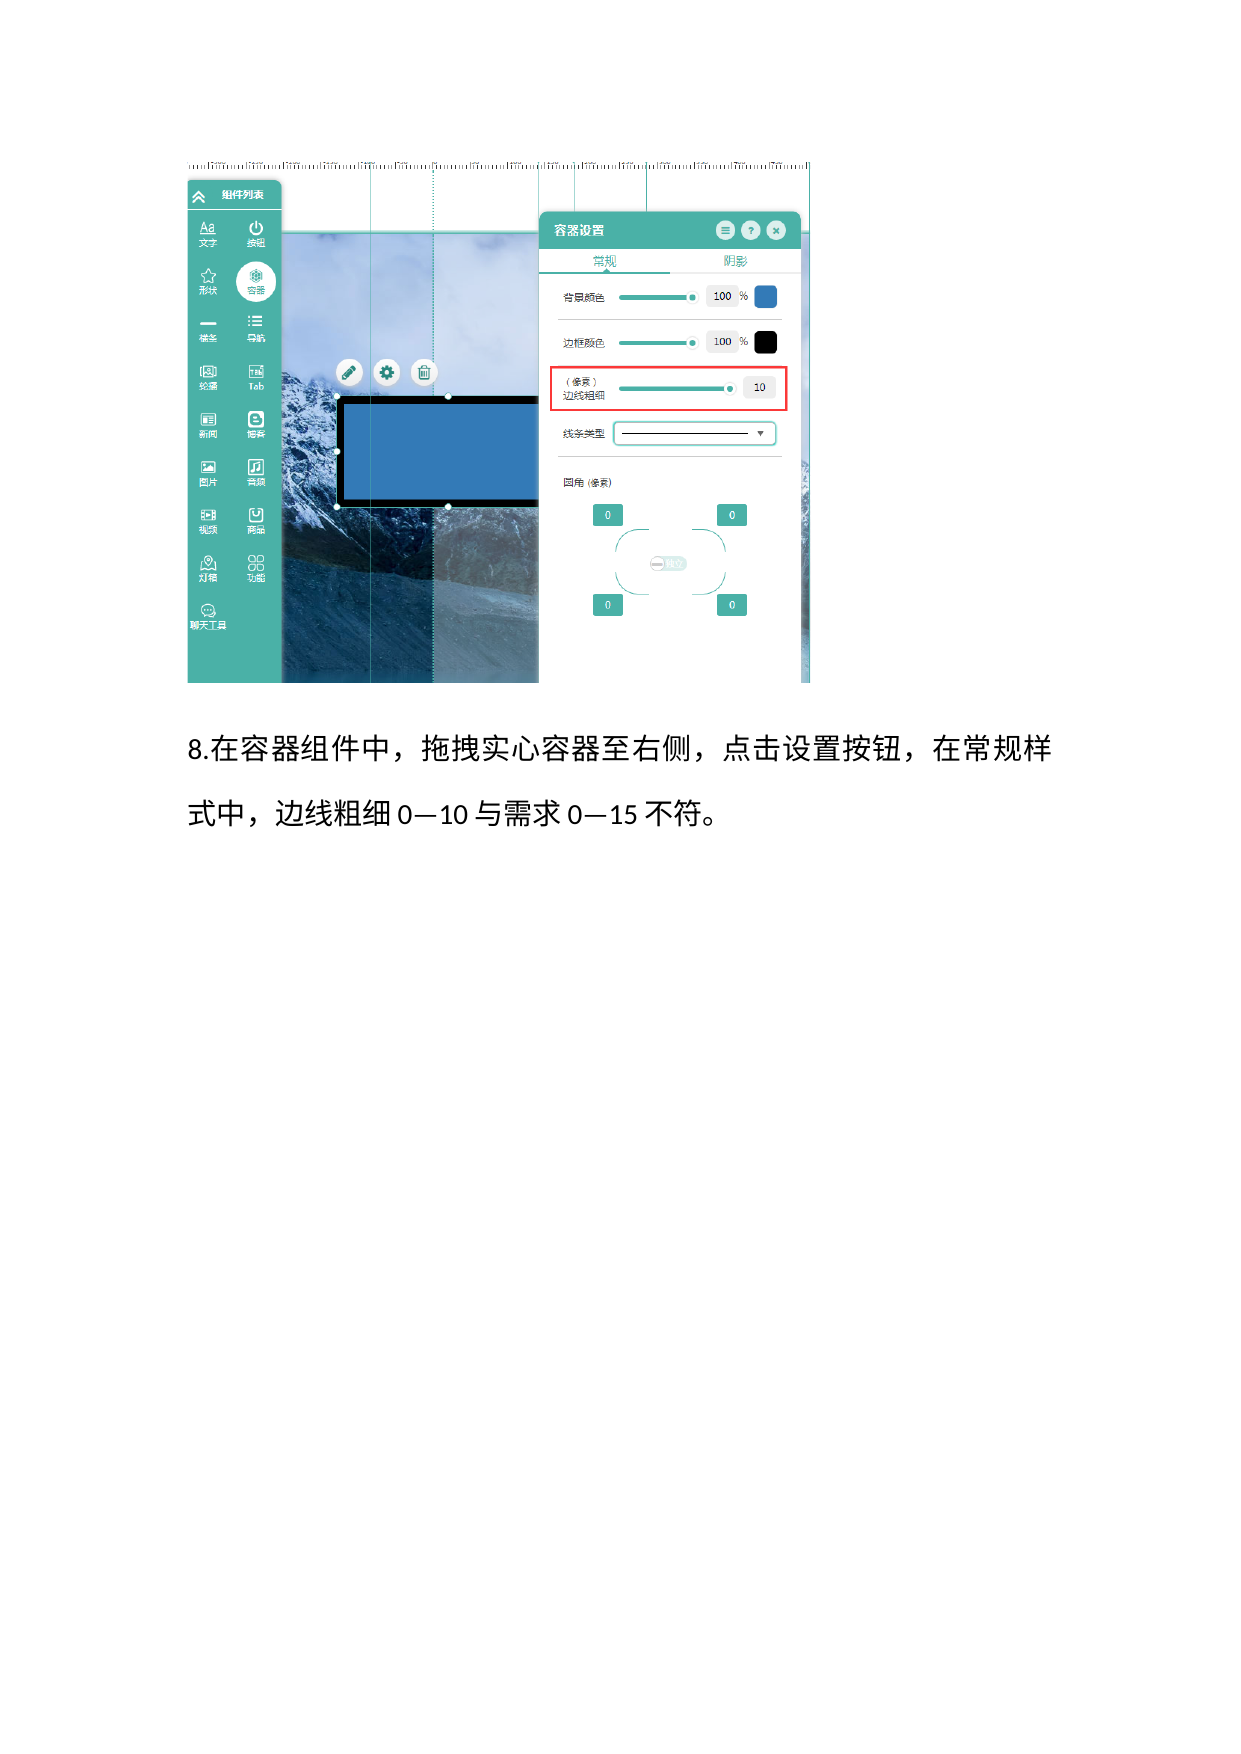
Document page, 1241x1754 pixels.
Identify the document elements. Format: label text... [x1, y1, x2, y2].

text 8.在容器组件中，拖拽实心容器至右侧，点击设置按钮，在常规样式中，边线粗细0—10与需求0—15不符。 [187, 714, 1053, 844]
picture [187, 162, 811, 683]
